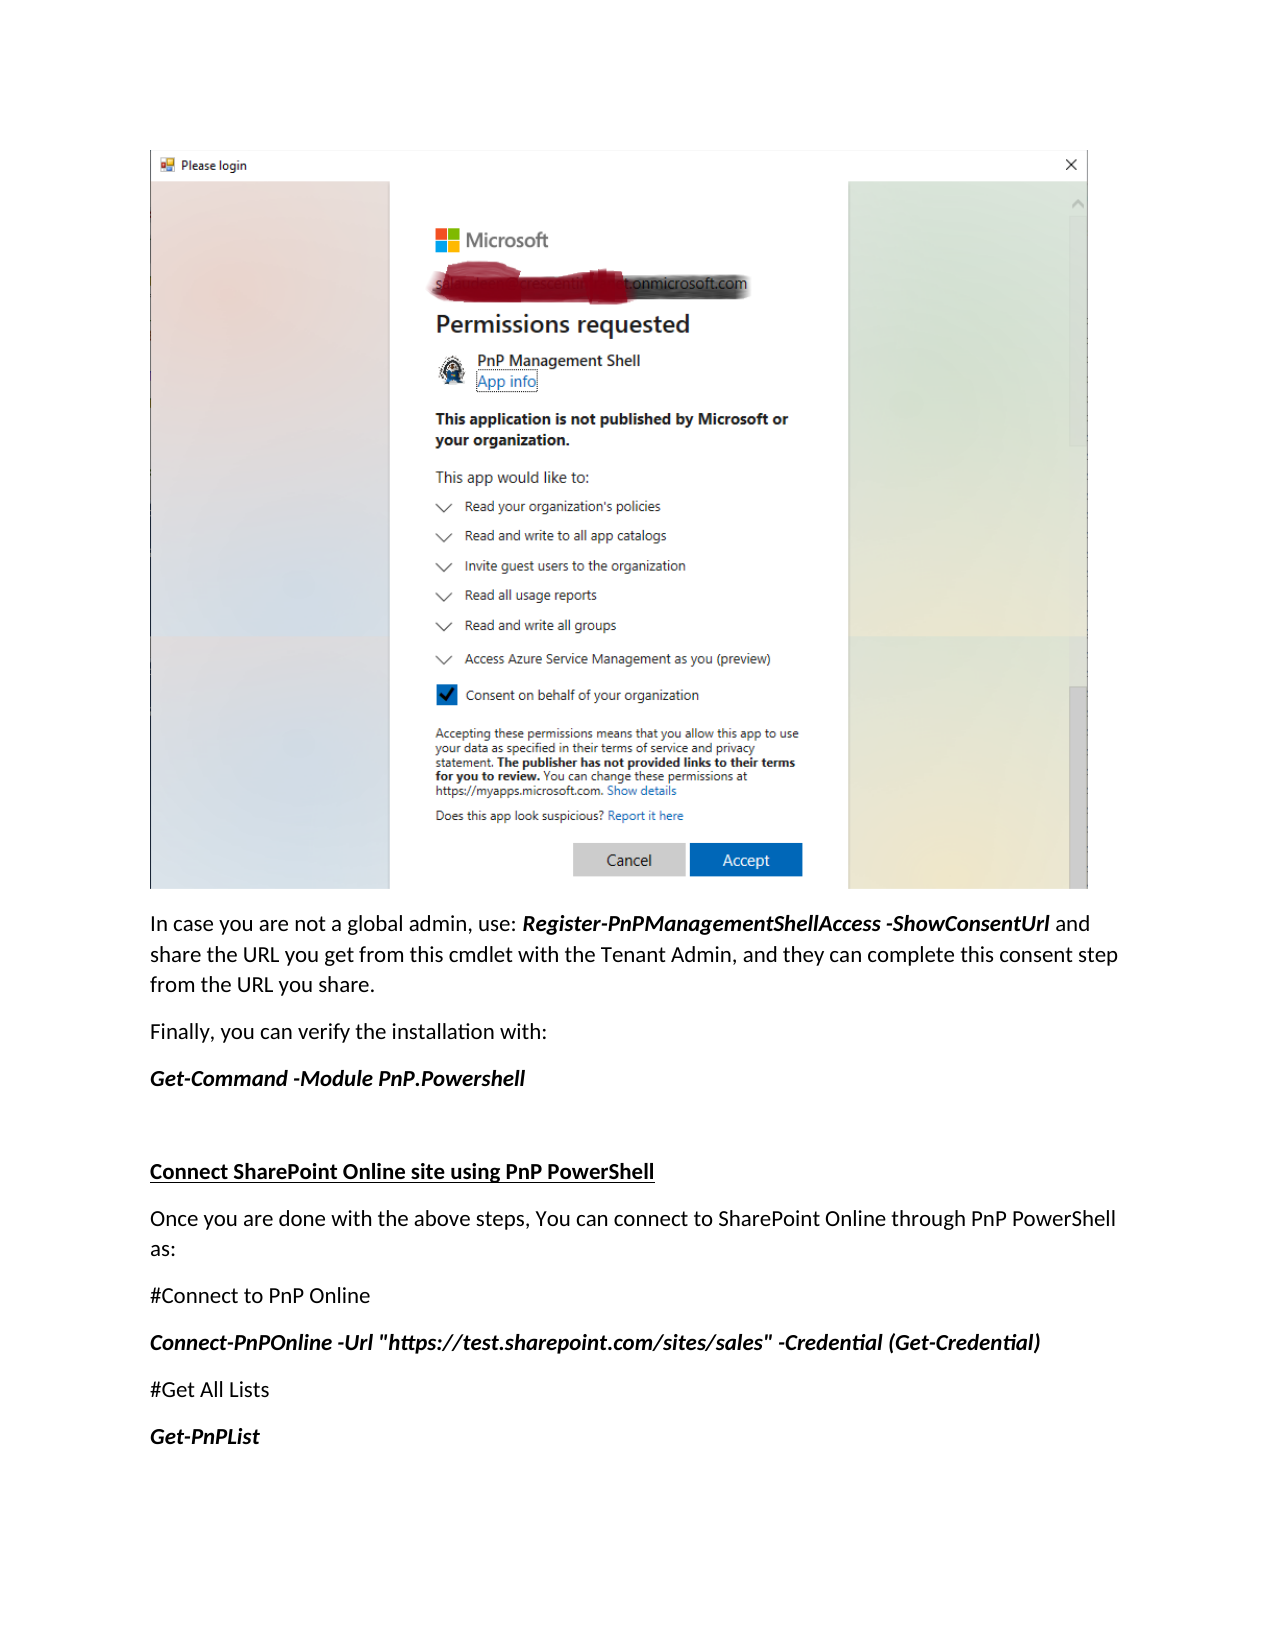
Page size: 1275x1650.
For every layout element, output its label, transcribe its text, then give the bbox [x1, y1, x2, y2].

text Finally, you can verify the installation with: [150, 1017, 1125, 1045]
text Get-PnPList [150, 1422, 1125, 1450]
text Connect SharePoint Online site using PnP PowerShell [150, 1157, 1125, 1185]
picture [150, 150, 1088, 891]
text Connect-PnPOnline -Url "https://test.sharepoint.com/sites/sales" -Credential (Get-Credential) [150, 1328, 1125, 1356]
text In case you are not a global admin, use: Register-PnPManagementShellAccess -ShowConsentUrl and share the URL you get from this cmdlet with the Tenant Admin, and they can complete this consent step from the URL you share. [150, 909, 1125, 998]
text #Connect to PnP Online [150, 1281, 1125, 1309]
text Once you are done with the above steps, You can connect to SharePoint Online through PnP PowerShell as: [150, 1204, 1125, 1262]
text #Get All Lists [150, 1375, 1125, 1403]
text Get-Command -Module PnP.Powershell [150, 1064, 1125, 1092]
